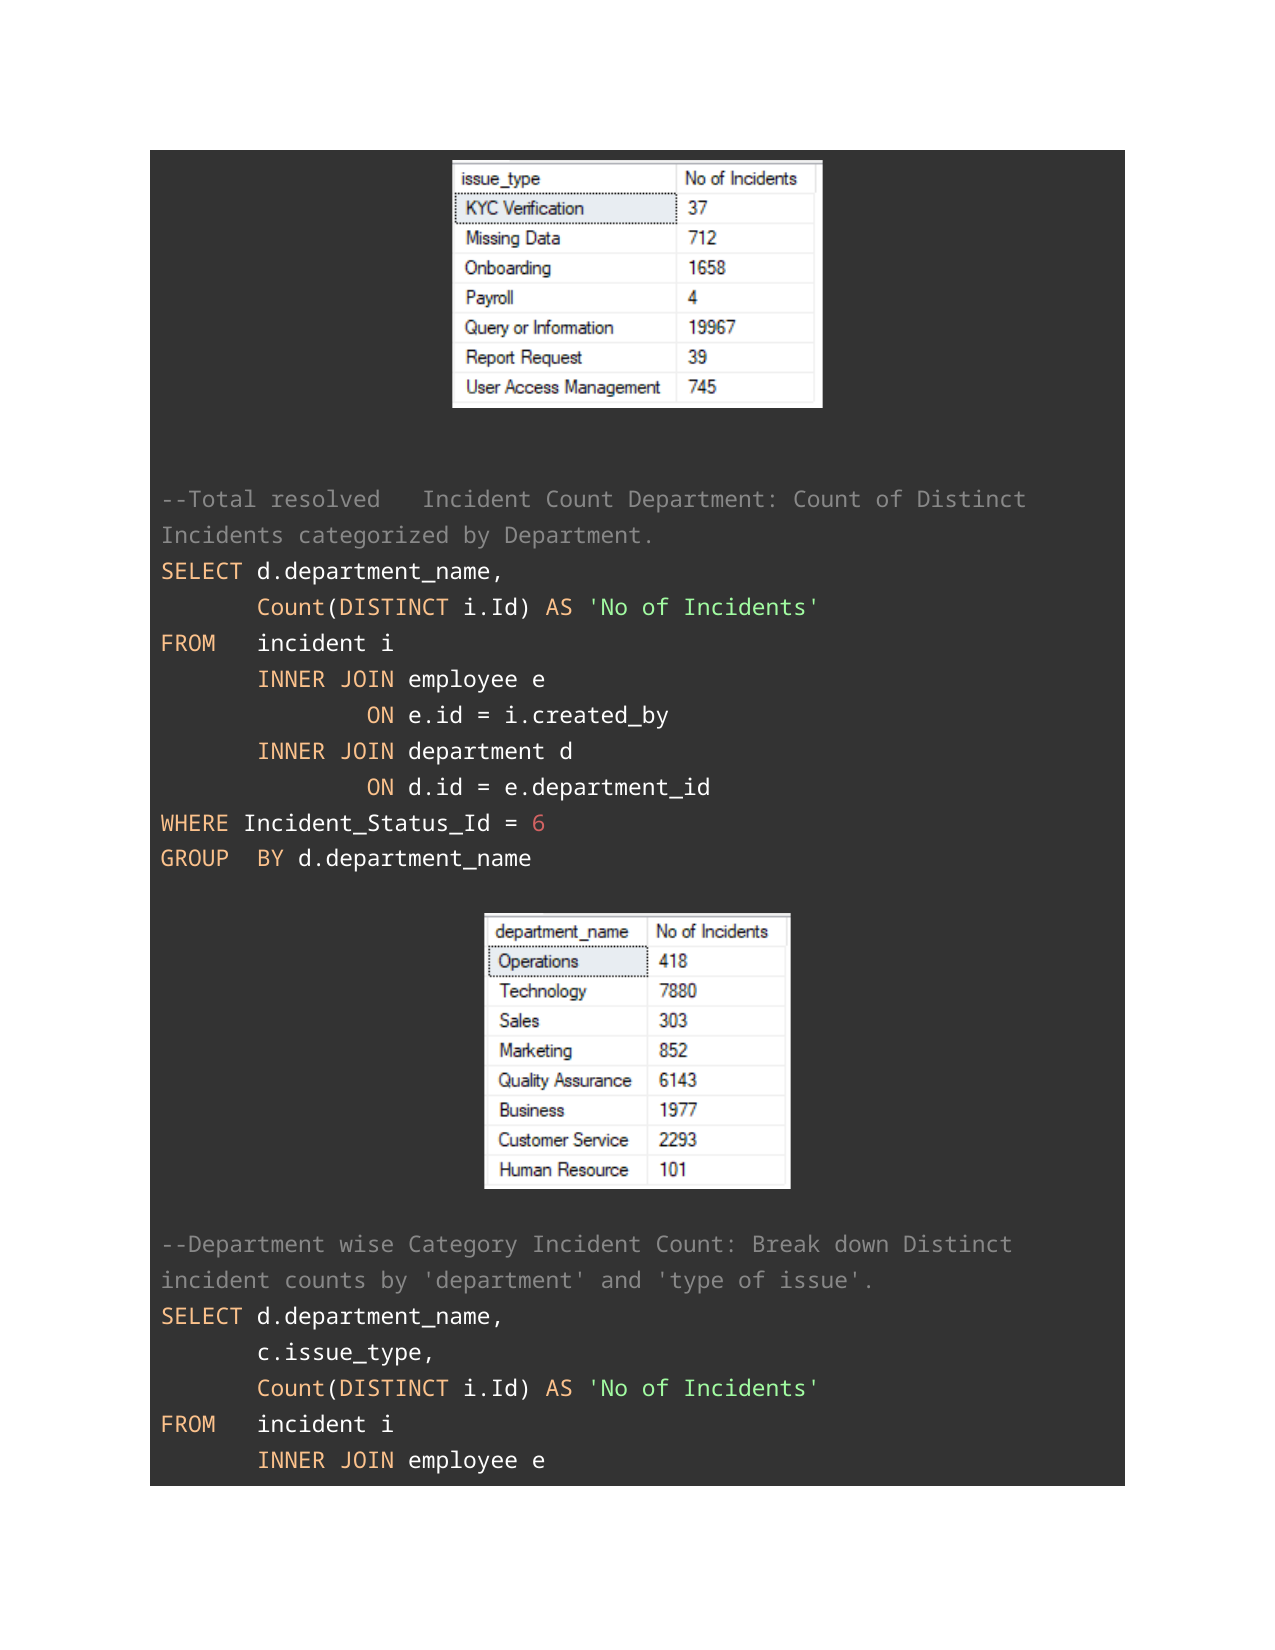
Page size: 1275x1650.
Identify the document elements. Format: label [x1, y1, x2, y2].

picture [452, 160, 823, 408]
table_header [150, 150, 1125, 1486]
picture [484, 913, 791, 1189]
